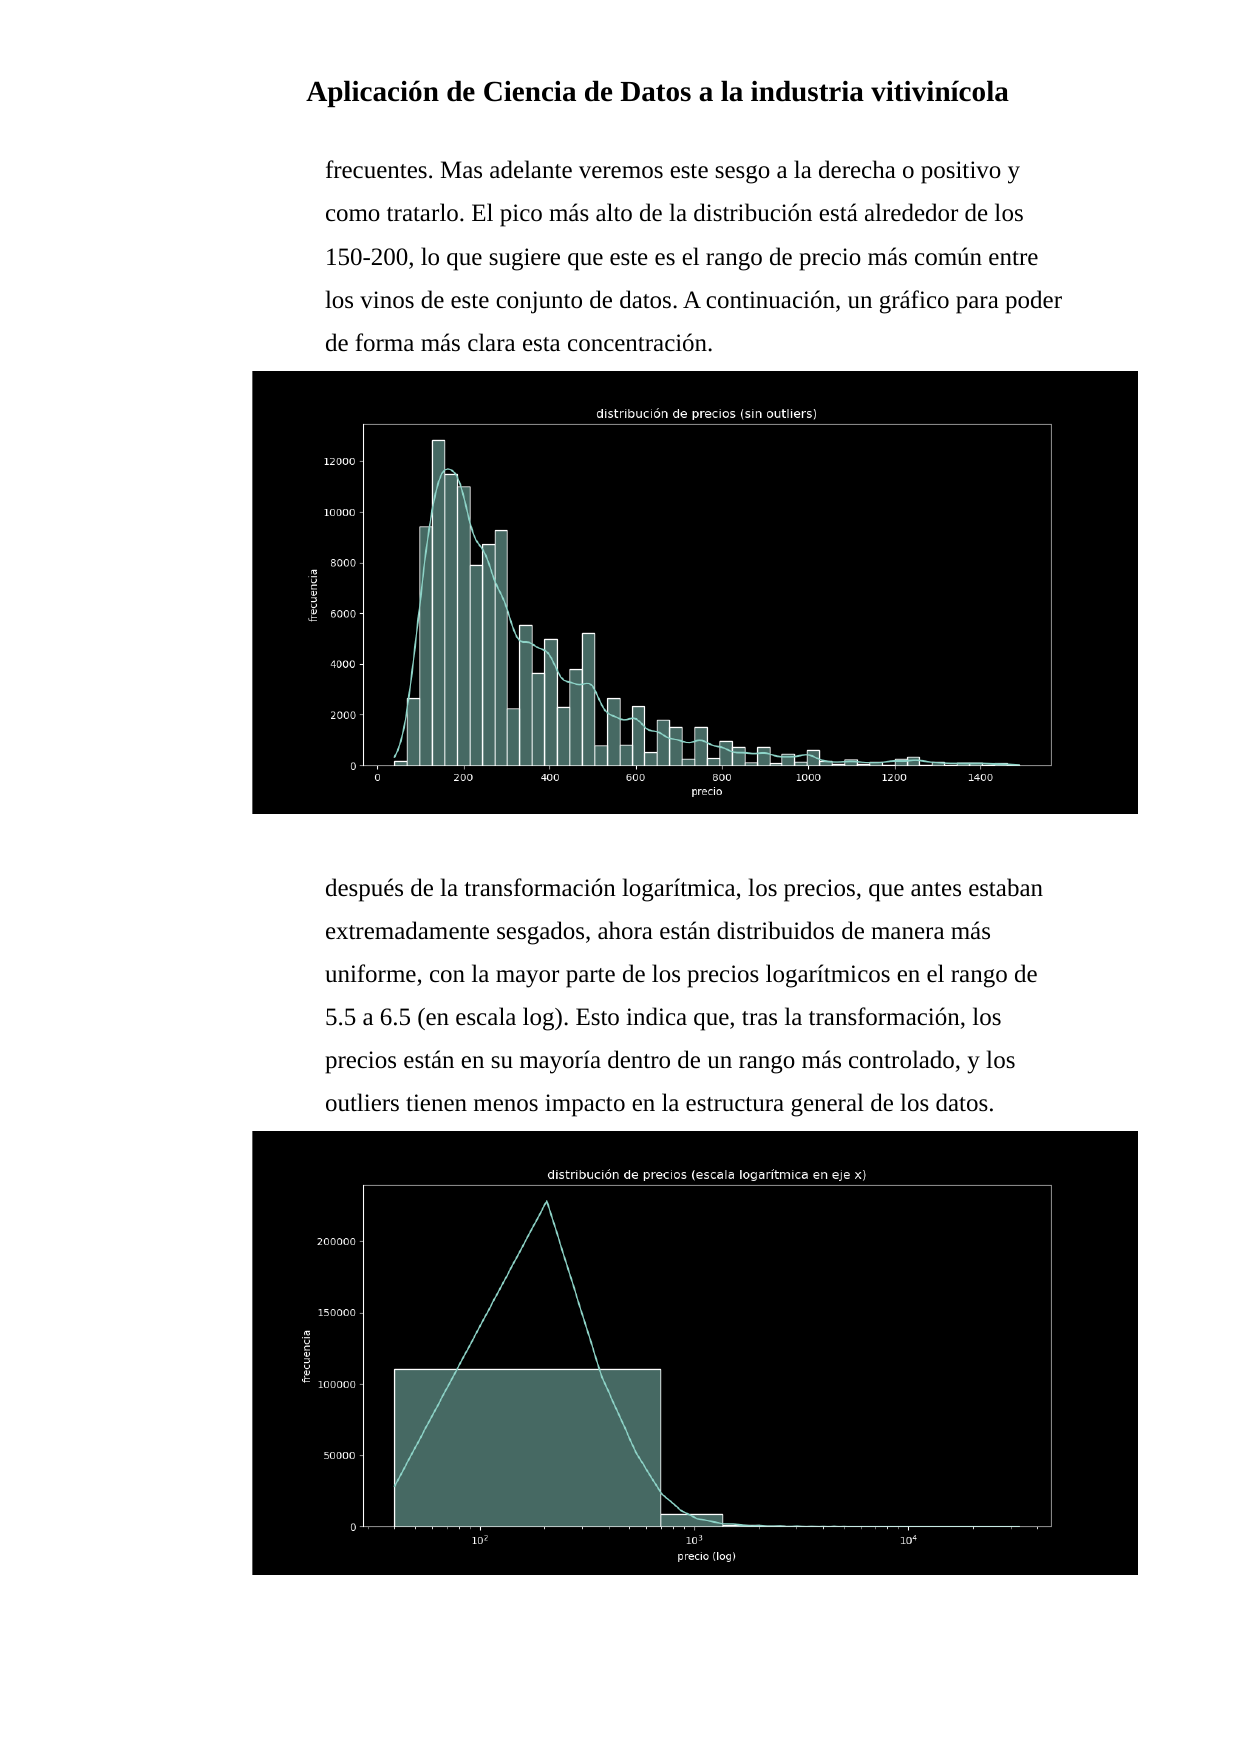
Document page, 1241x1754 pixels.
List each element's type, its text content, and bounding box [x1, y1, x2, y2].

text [325, 155, 1063, 357]
picture [252, 371, 1138, 814]
picture [252, 1131, 1138, 1575]
text después de la transformación logarítmica, los precios, que antes estaban extremadamente sesgados, ahora están distribuidos de manera más uniforme, con la mayor parte de los precios logarítmicos en el rango de 5.5 a 6.5 (en escala log). Esto indica que, tras la transformación, los precios están en su mayoría dentro de un rango más controlado, y los outliers tienen menos impacto en la estructura general de los datos. [325, 873, 1063, 1117]
